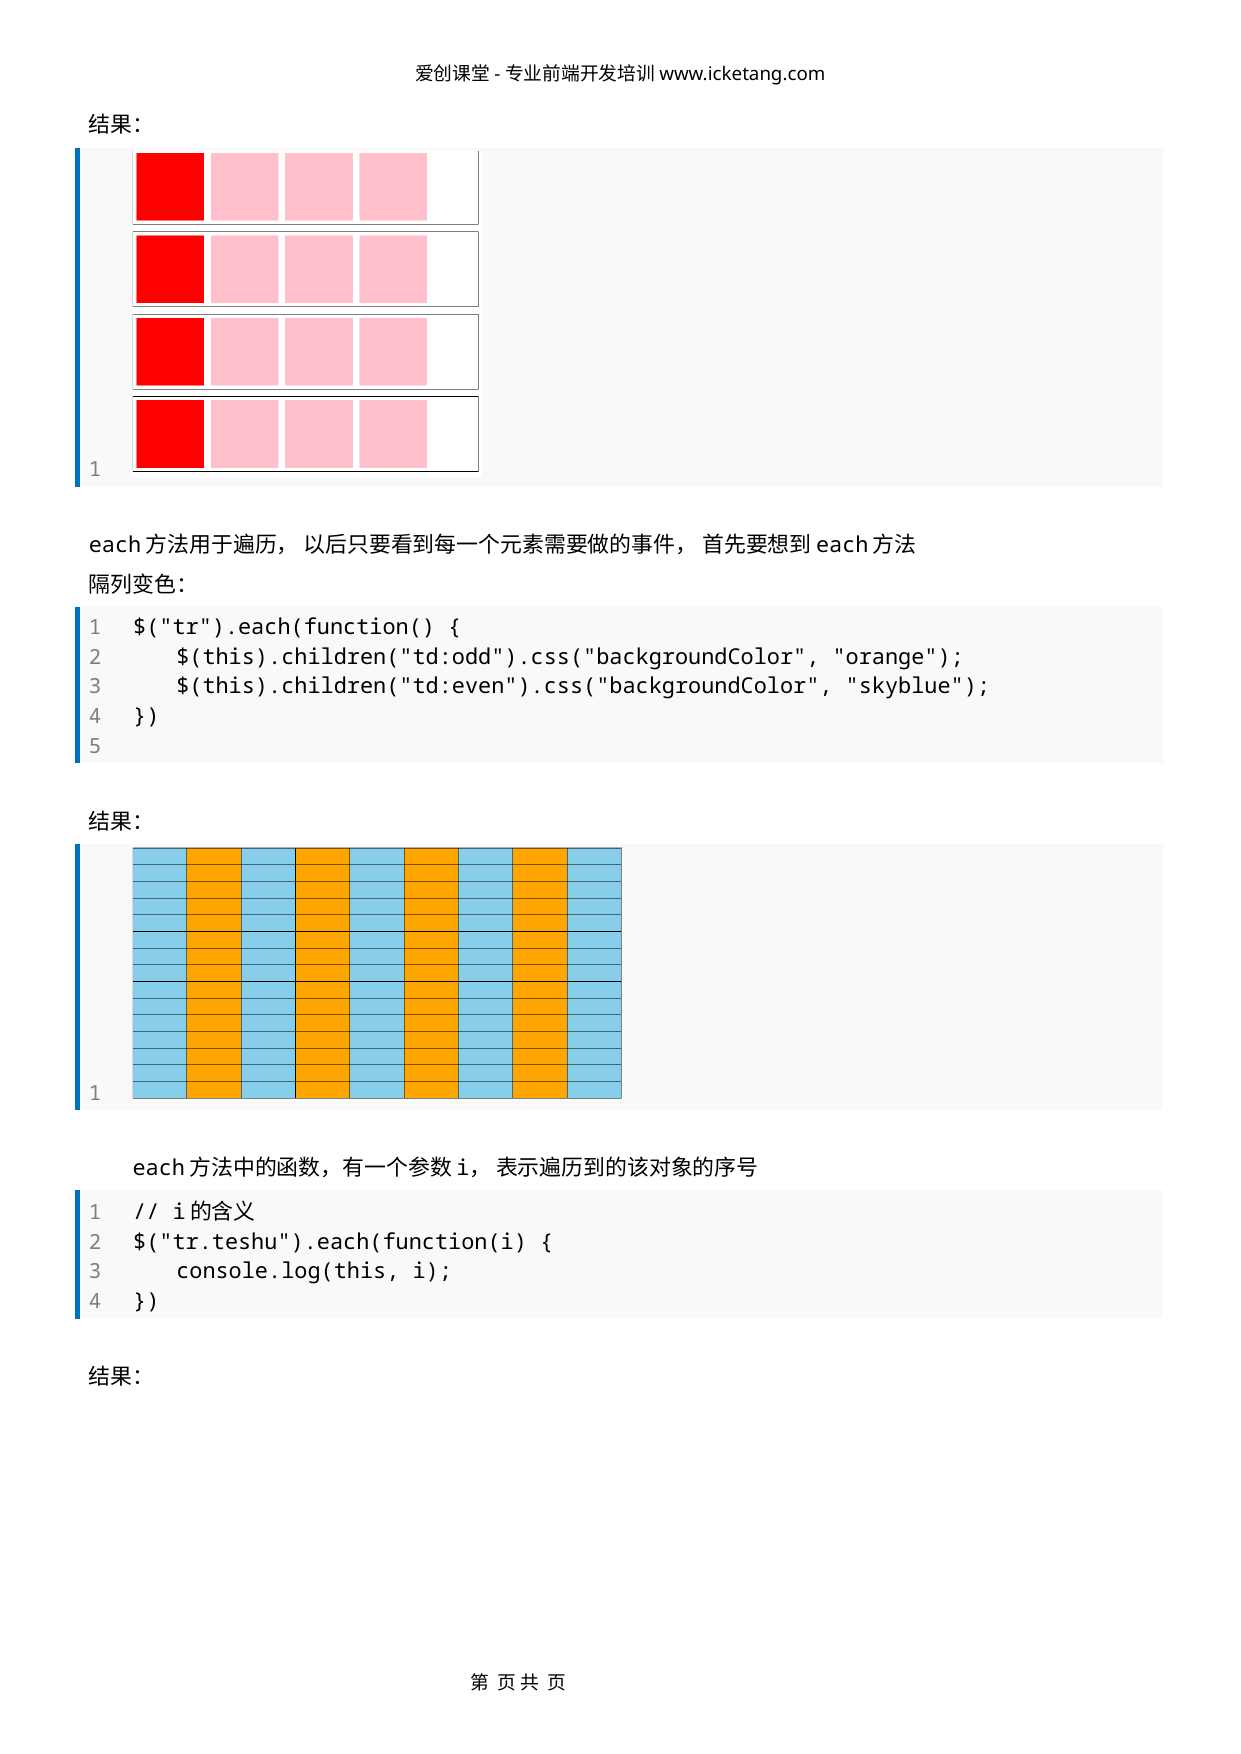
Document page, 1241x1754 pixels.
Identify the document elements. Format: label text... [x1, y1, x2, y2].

text 隔列变色： [88, 567, 1152, 599]
picture [132, 847, 623, 1101]
table_header // i的含义 $("tr.teshu").each(function(i) { console.log(this, i); }) [80, 1190, 1163, 1318]
text each方法用于遍历， 以后只要看到每一个元素需要做的事件， 首先要想到each方法 [88, 526, 1152, 559]
picture [132, 151, 483, 477]
text 结果： [88, 1358, 1152, 1391]
table_header [80, 844, 1163, 1110]
table_header [80, 148, 1163, 487]
text 结果： [88, 803, 1152, 836]
text each方法中的函数，有一个参数i， 表示遍历到的该对象的序号 [88, 1150, 1152, 1182]
table_header $("tr").each(function() { $(this).children("td:odd").css("backgroundColor", "orange"); $(this).children("td:even").css("backgroundColor", "skyblue"); }) [80, 607, 1163, 763]
text 结果： [88, 107, 1152, 139]
